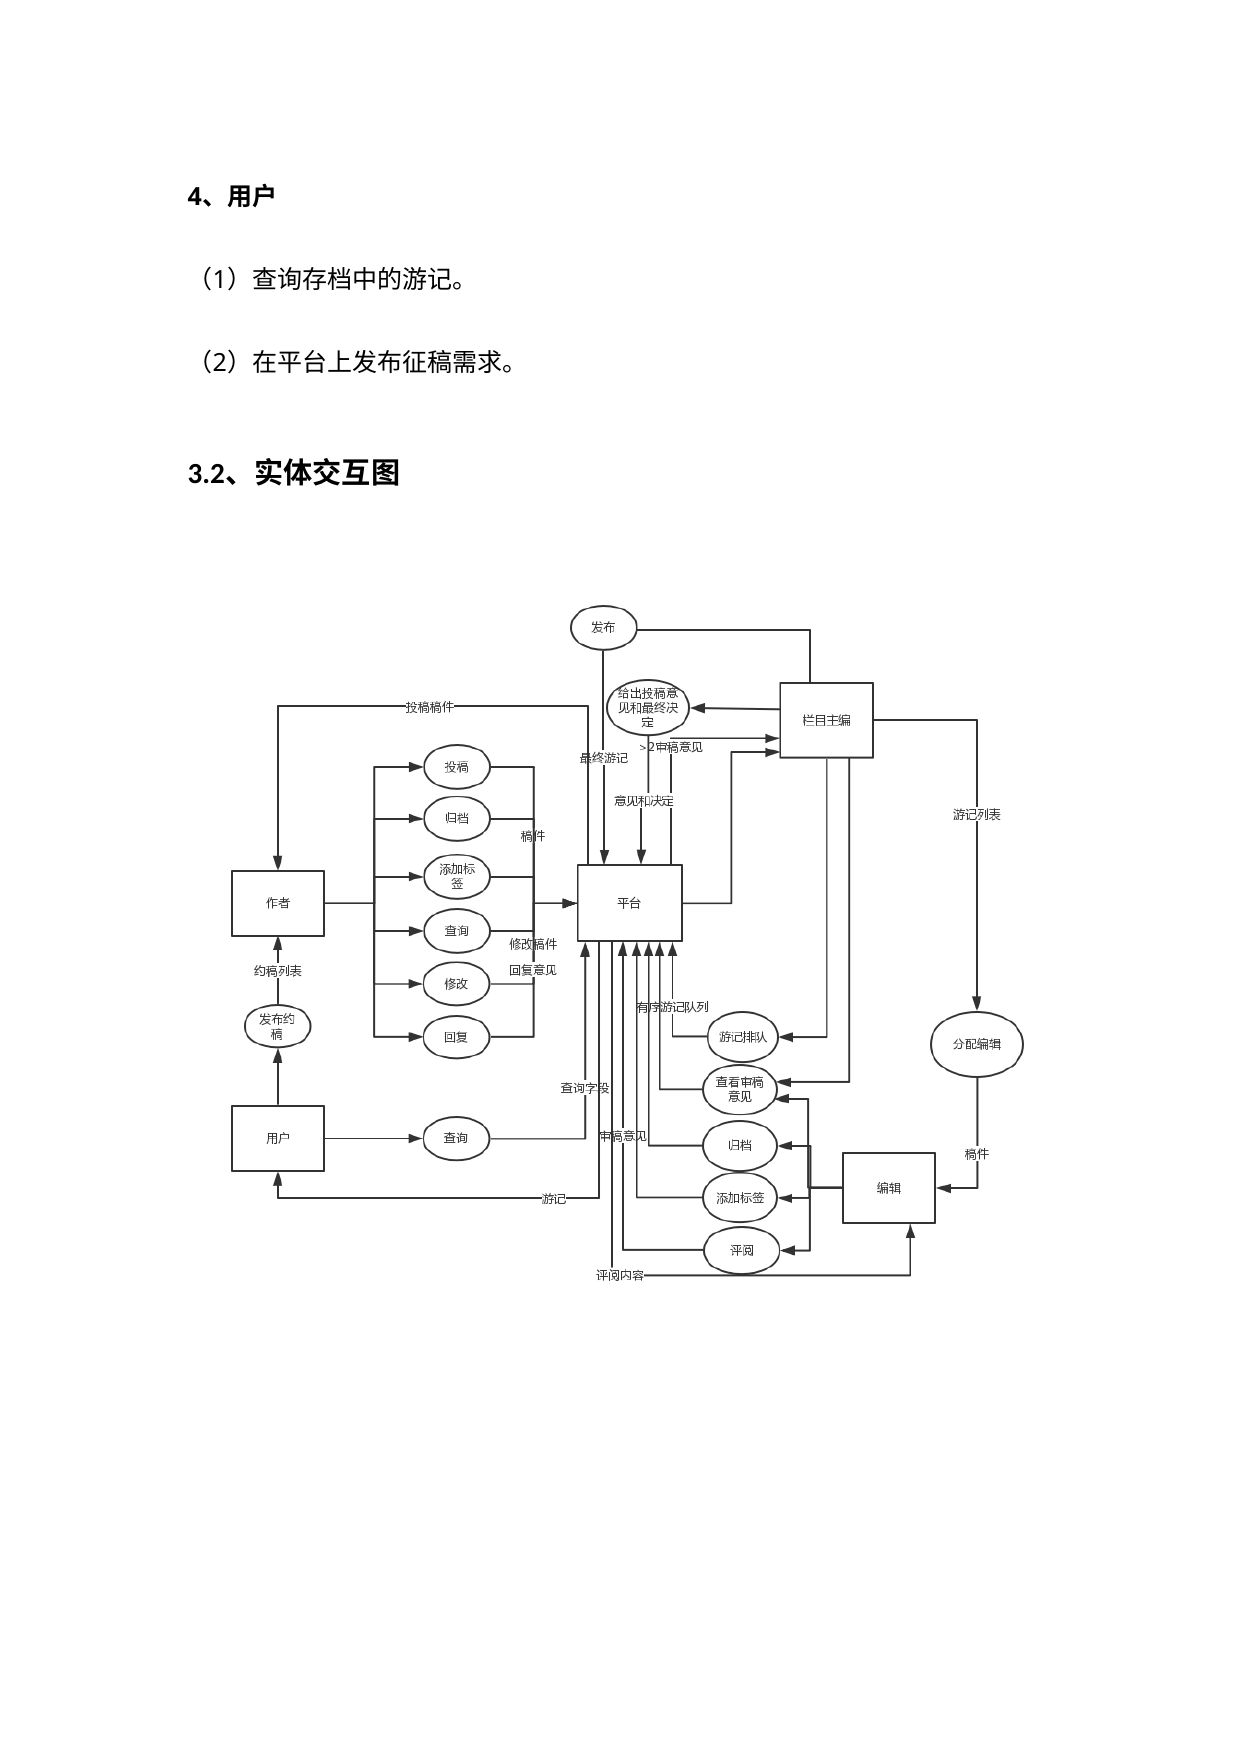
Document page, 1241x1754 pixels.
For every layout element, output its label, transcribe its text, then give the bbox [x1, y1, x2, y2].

picture [187, 561, 1052, 1303]
text （2）在平台上发布征稿需求。 [187, 328, 1053, 393]
text （1）查询存档中的游记。 [187, 245, 1053, 310]
text 4、用户 [187, 162, 1053, 227]
subtitle 3.2、实体交互图 [187, 438, 1053, 503]
